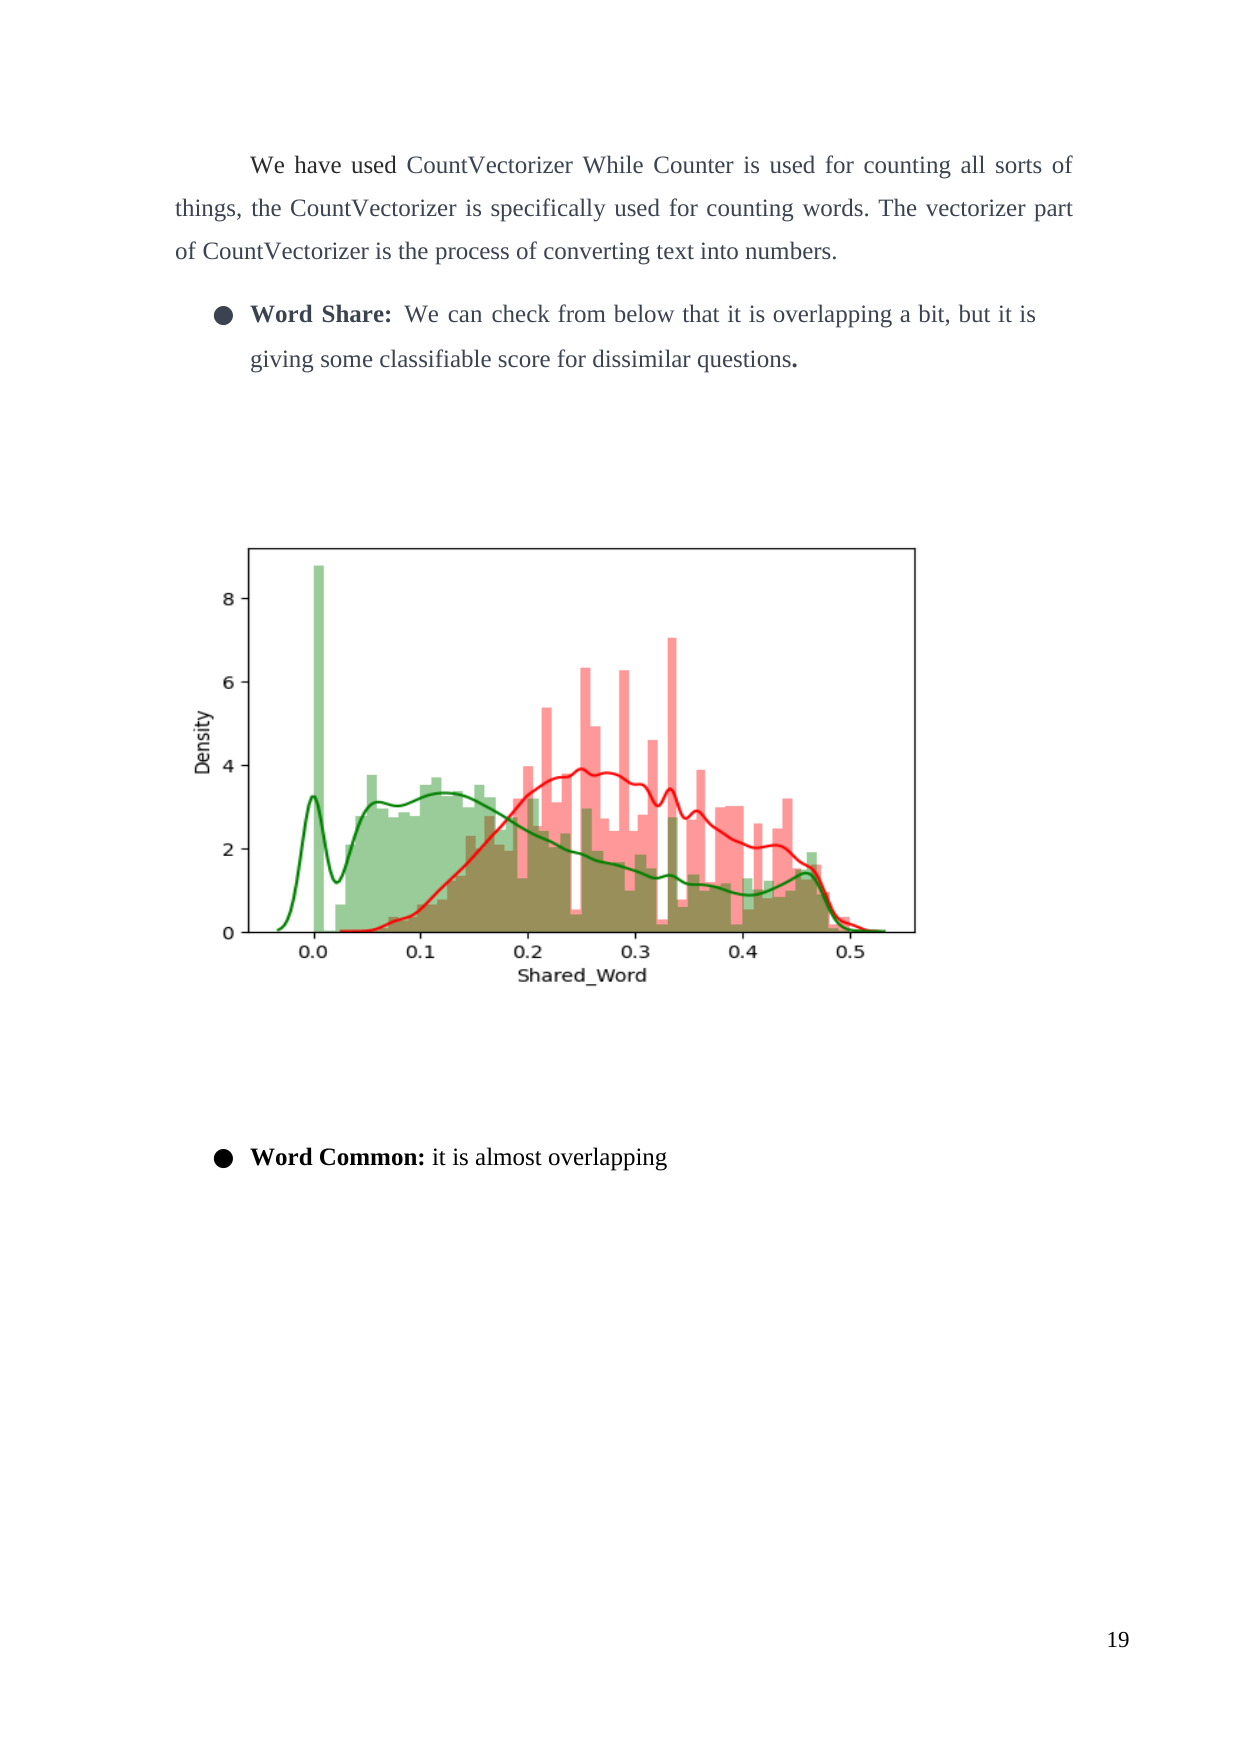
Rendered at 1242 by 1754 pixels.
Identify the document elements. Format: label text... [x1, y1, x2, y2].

picture [112, 532, 1171, 1008]
list Word Common: it is almost overlapping [212, 1138, 1129, 1172]
list Word Share: We can check from below that it is overlapping a bit, but it is giving some classifiable score for dissimilar questions. [212, 296, 1074, 373]
text We have used CountVectorizer While Counter is used for counting all sorts of things, the CountVectorizer is specifically used for counting words. The vectorizer part of CountVectorizer is the process of converting text into numbers. [175, 150, 1073, 265]
